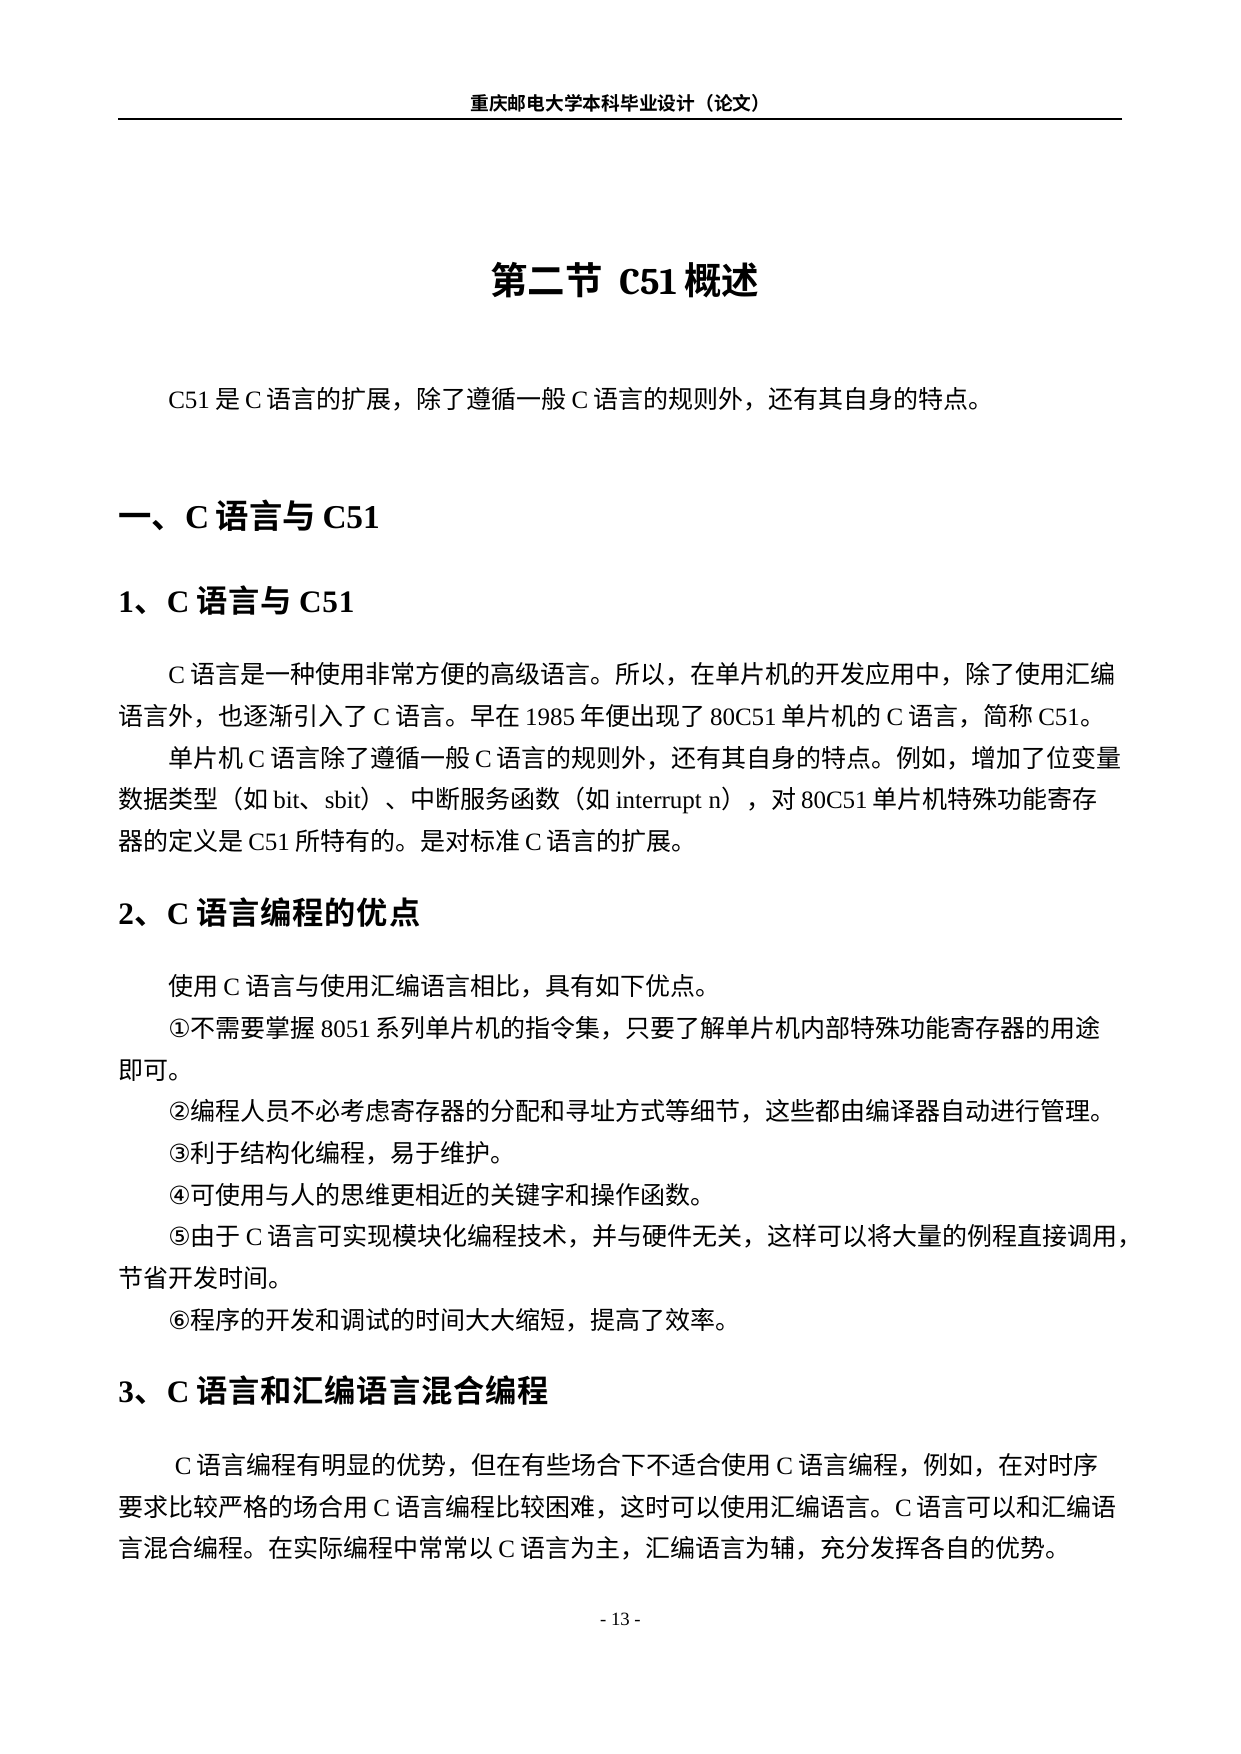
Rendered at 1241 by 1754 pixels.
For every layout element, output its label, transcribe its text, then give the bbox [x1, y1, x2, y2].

subtitle 一、C语言与C51 [118, 482, 1122, 547]
text ⑤由于C语言可实现模块化编程技术，并与硬件无关，这样可以将大量的例程直接调用，节省开发时间。 [118, 1212, 1122, 1296]
text 3、C语言和汇编语言混合编程 [118, 1367, 1122, 1412]
text 2、C语言编程的优点 [118, 888, 1122, 933]
text ②编程人员不必考虑寄存器的分配和寻址方式等细节，这些都由编译器自动进行管理。 [118, 1087, 1122, 1129]
text ⑥程序的开发和调试的时间大大缩短，提高了效率。 [118, 1296, 1122, 1337]
text C语言编程有明显的优势，但在有些场合下不适合使用C语言编程，例如，在对时序要求比较严格的场合用C语言编程比较困难，这时可以使用汇编语言。C语言可以和汇编语言混合编程。在实际编程中常常以C语言为主，汇编语言为辅，充分发挥各自的优势。 [118, 1441, 1122, 1566]
text 使用C语言与使用汇编语言相比，具有如下优点。 [118, 962, 1122, 1004]
text ④可使用与人的思维更相近的关键字和操作函数。 [118, 1171, 1122, 1212]
text ③利于结构化编程，易于维护。 [118, 1129, 1122, 1171]
text 1、C语言与C51 [118, 576, 1122, 621]
text C51是C语言的扩展，除了遵循一般C语言的规则外，还有其自身的特点。 [118, 375, 1122, 417]
text C语言是一种使用非常方便的高级语言。所以，在单片机的开发应用中，除了使用汇编语言外，也逐渐引入了C语言。早在1985年便出现了80C51单片机的C语言，简称C51。 [118, 651, 1122, 734]
subtitle 第二节 C51概述 [118, 245, 1122, 310]
text ①不需要掌握8051系列单片机的指令集，只要了解单片机内部特殊功能寄存器的用途即可。 [118, 1004, 1122, 1087]
text 单片机C语言除了遵循一般C语言的规则外，还有其自身的特点。例如，增加了位变量数据类型（如bit、sbit）、中断服务函数（如interrupt n），对80C51单片机特殊功能寄存器的定义是C51所特有的。是对标准C语言的扩展。 [118, 734, 1122, 859]
